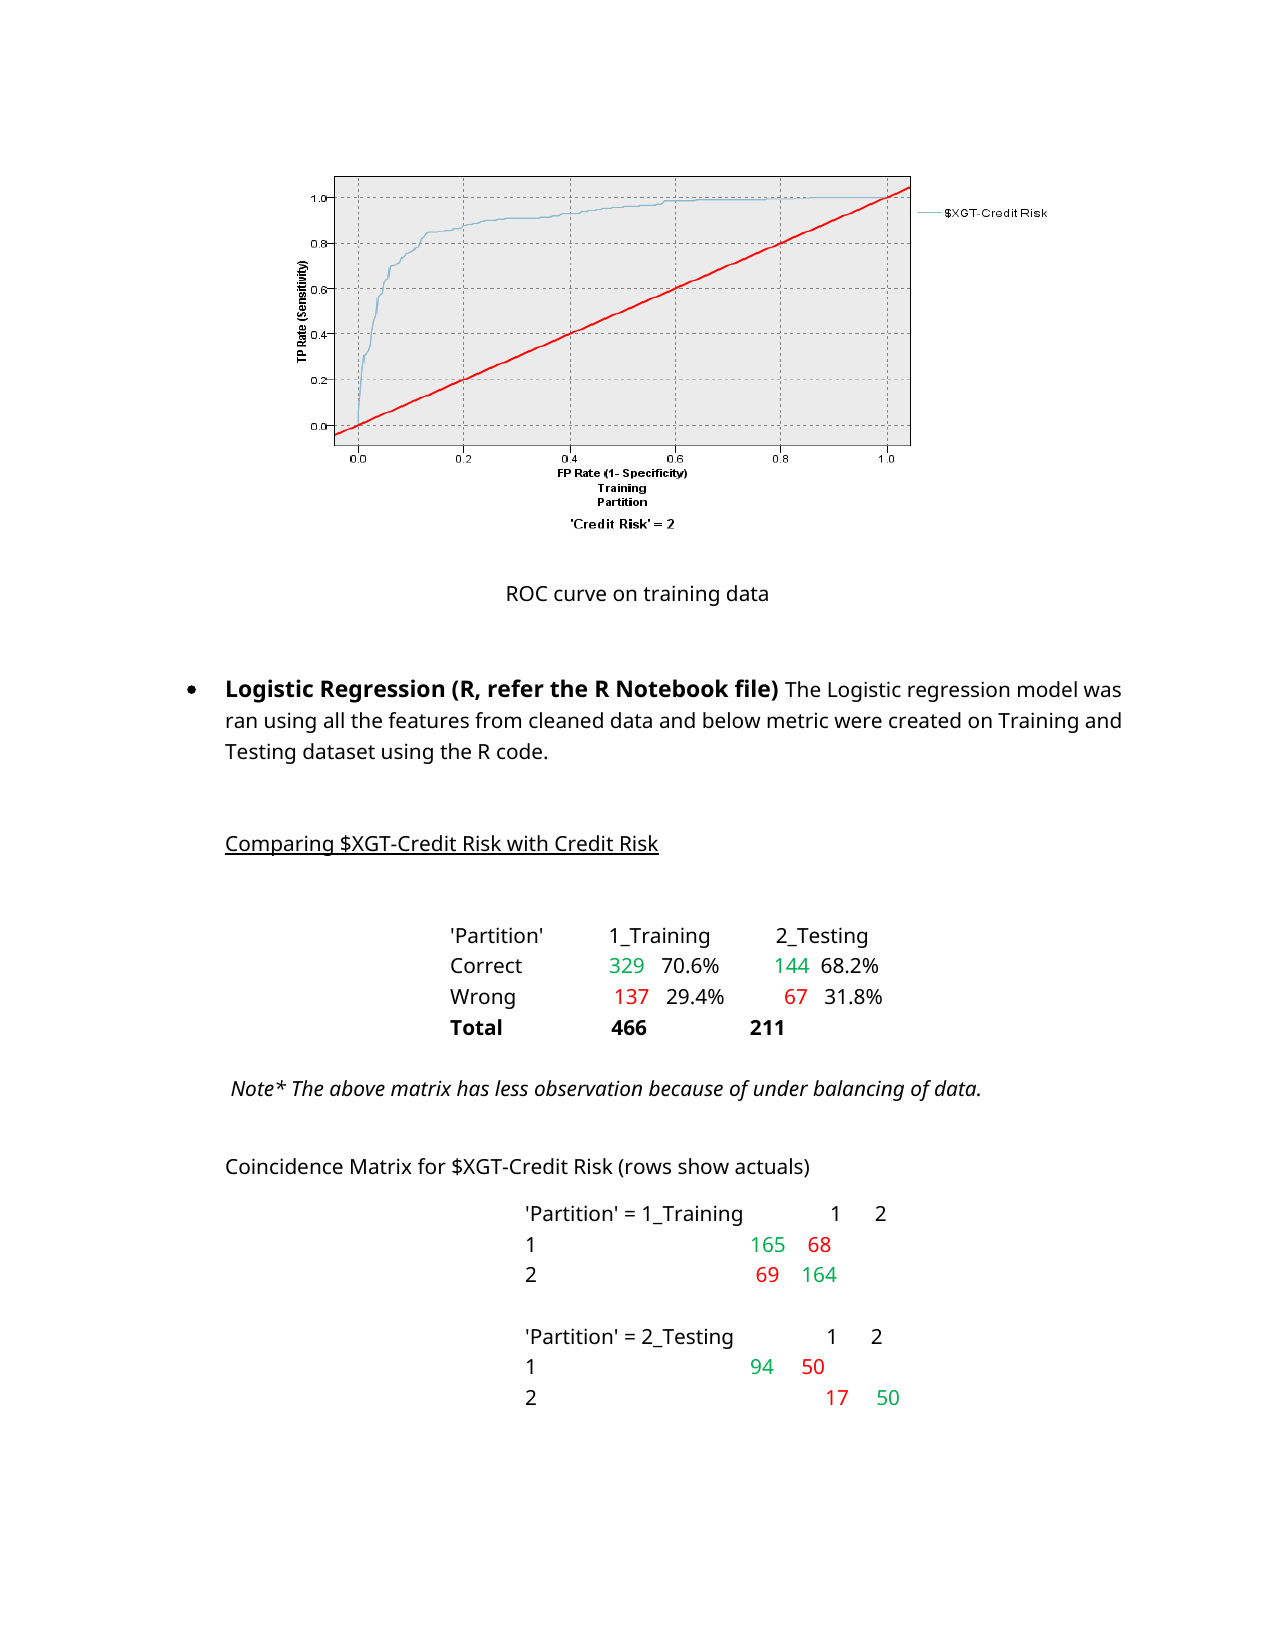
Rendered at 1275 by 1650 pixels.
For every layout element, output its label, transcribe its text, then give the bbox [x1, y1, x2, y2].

list Total 466 211 [225, 1013, 1125, 1041]
list Logistic Regression (R, refer the R Notebook file) The Logistic regression model was ran using all the features from cleaned data and below metric were created on Training and Testing dataset using the R code. [187, 673, 1125, 766]
list 'Partition' = 1_Training 1 2 [225, 1199, 1125, 1228]
text ROC curve on training data [150, 579, 1125, 607]
list Comparing $XGT-Credit Risk with Credit Risk [225, 829, 1125, 857]
list 'Partition' 1_Training 2_Testing [225, 921, 1125, 949]
list Correct 329 70.6% 144 68.2% [225, 952, 1125, 980]
list 2 17 50 [225, 1383, 1125, 1411]
list 1 165 68 [225, 1230, 1125, 1258]
picture [263, 150, 1087, 560]
list 1 94 50 [225, 1352, 1125, 1381]
list 'Partition' = 2_Testing 1 2 [225, 1322, 1125, 1350]
list Note* The above matrix has less observation because of under balancing of data. [225, 1074, 1125, 1102]
list 2 69 164 [225, 1261, 1125, 1289]
list Wrong 137 29.4% 67 31.8% [225, 982, 1125, 1011]
text Coincidence Matrix for $XGT-Credit Risk (rows show actuals) [150, 1152, 1125, 1180]
